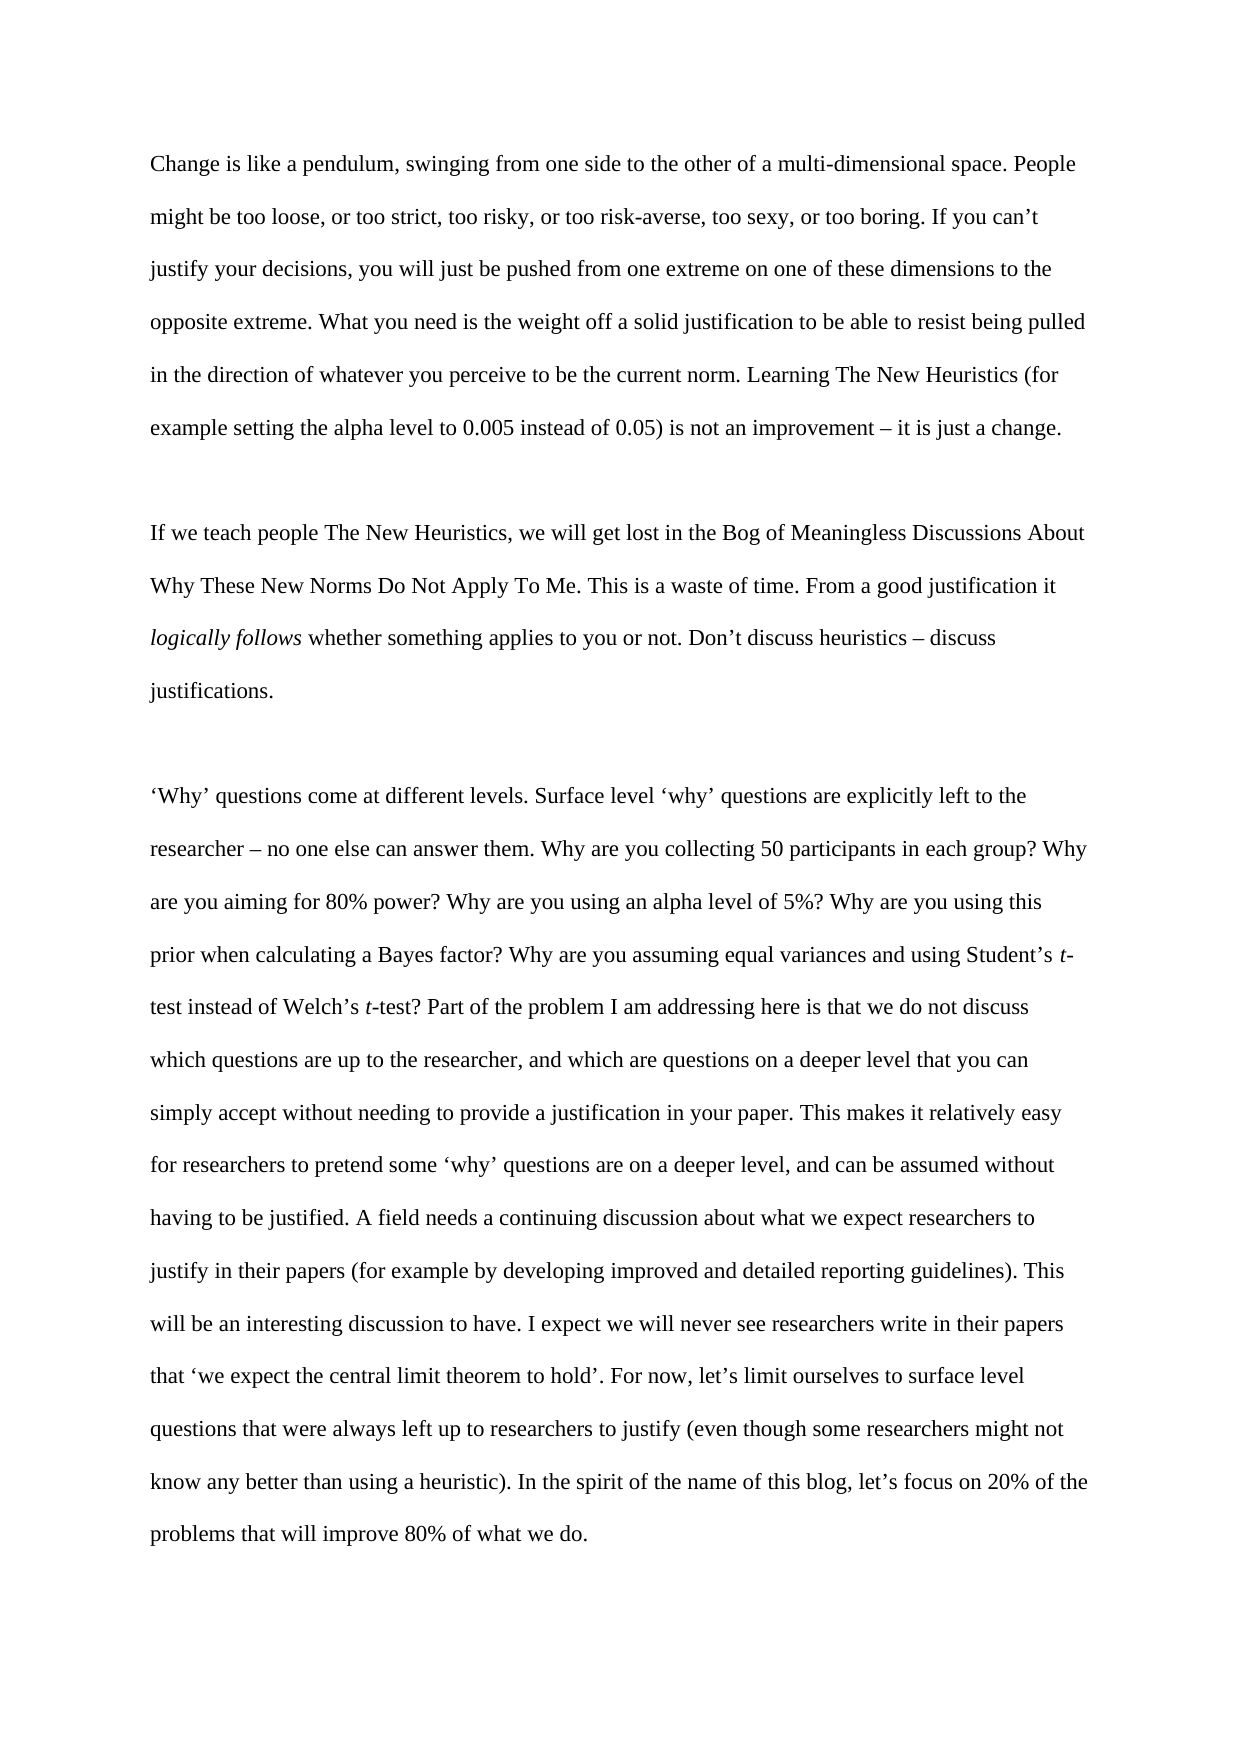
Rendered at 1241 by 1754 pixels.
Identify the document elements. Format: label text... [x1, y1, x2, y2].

text Change is like a pendulum, swinging from one side to the other of a multi-dimensional space. People might be too loose, or too strict, too risky, or too risk-averse, too sexy, or too boring. If you can’t justify your decisions, you will just be pushed from one extreme on one of these dimensions to the opposite extreme. What you need is the weight off a solid justification to be able to resist being pulled in the direction of whatever you perceive to be the current norm. Learning The New Heuristics (for example setting the alpha level to 0.005 instead of 0.05) is not an improvement – it is just a change. [150, 150, 1090, 440]
text ‘Why’ questions come at different levels. Surface level ‘why’ questions are explicitly left to the researcher – no one else can answer them. Why are you collecting 50 participants in each group? Why are you aiming for 80% power? Why are you using an alpha level of 5%? Why are you using this prior when calculating a Bayes factor? Why are you assuming equal variances and using Student’s t-test instead of Welch’s t-test? Part of the problem I am addressing here is that we do not discuss which questions are up to the researcher, and which are questions on a deeper level that you can simply accept without needing to provide a justification in your paper. This makes it relatively easy for researchers to pretend some ‘why’ questions are on a deeper level, and can be assumed without having to be justified. A field needs a continuing discussion about what we expect researchers to justify in their papers (for example by developing improved and detailed reporting guidelines). This will be an interesting discussion to have. I expect we will never see researchers write in their papers that ‘we expect the central limit theorem to hold’. For now, let’s limit ourselves to surface level questions that were always left up to researchers to justify (even though some researchers might not know any better than using a heuristic). In the spirit of the name of this blog, let’s focus on 20% of the problems that will improve 80% of what we do. [150, 782, 1090, 1547]
text If we teach people The New Heuristics, we will get lost in the Bog of Meaningless Discussions About Why These New Norms Do Not Apply To Me. This is a waste of time. From a good justification it logically follows whether something applies to you or not. Don’t discuss heuristics – discuss justifications. [150, 519, 1090, 703]
